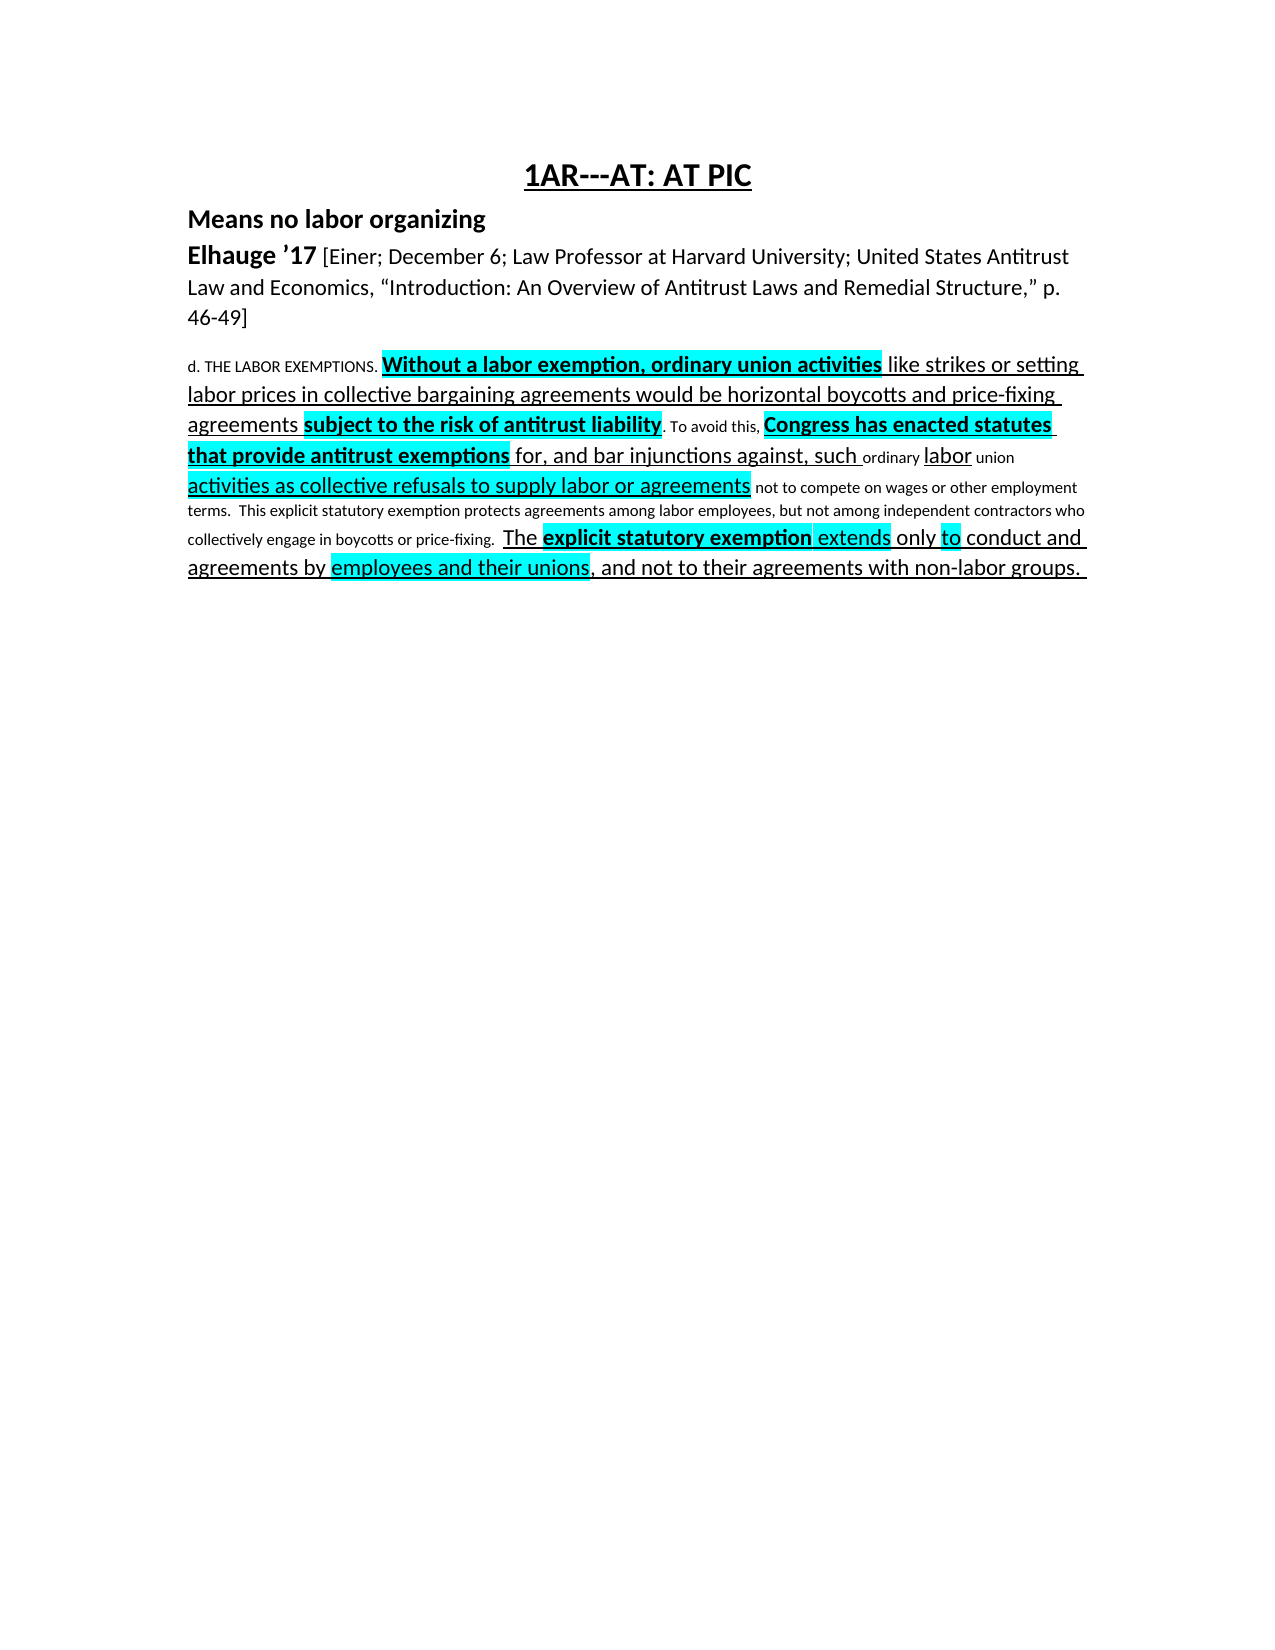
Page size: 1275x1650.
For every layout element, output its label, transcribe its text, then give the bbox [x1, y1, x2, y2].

subtitle 1AR---AT: AT PIC [187, 154, 1087, 195]
subtitle Means no labor organizing [187, 202, 1087, 235]
text d. THE LABOR EXEMPTIONS. Without a labor exemption, ordinary union activities like strikes or setting labor prices in collective bargaining agreements would be horizontal boycotts and price-fixing agreements subject to the risk of antitrust liability. To avoid this, Congress has enacted statutes that provide antitrust exemptions for, and bar injunctions against, such ordinary labor union activities as collective refusals to supply labor or agreements not to compete on wages or other employment terms. This explicit statutory exemption protects agreements among labor employees, but not among independent contractors who collectively engage in boycotts or price-fixing. The explicit statutory exemption extends only to conduct and agreements by employees and their unions, and not to their agreements with non-labor groups. [187, 350, 1087, 577]
text Elhauge ’17 [Einer; December 6; Law Professor at Harvard University; United States Antitrust Law and Economics, “Introduction: An Overview of Antitrust Laws and Remedial Structure,” p. 46-49] [187, 238, 1087, 331]
